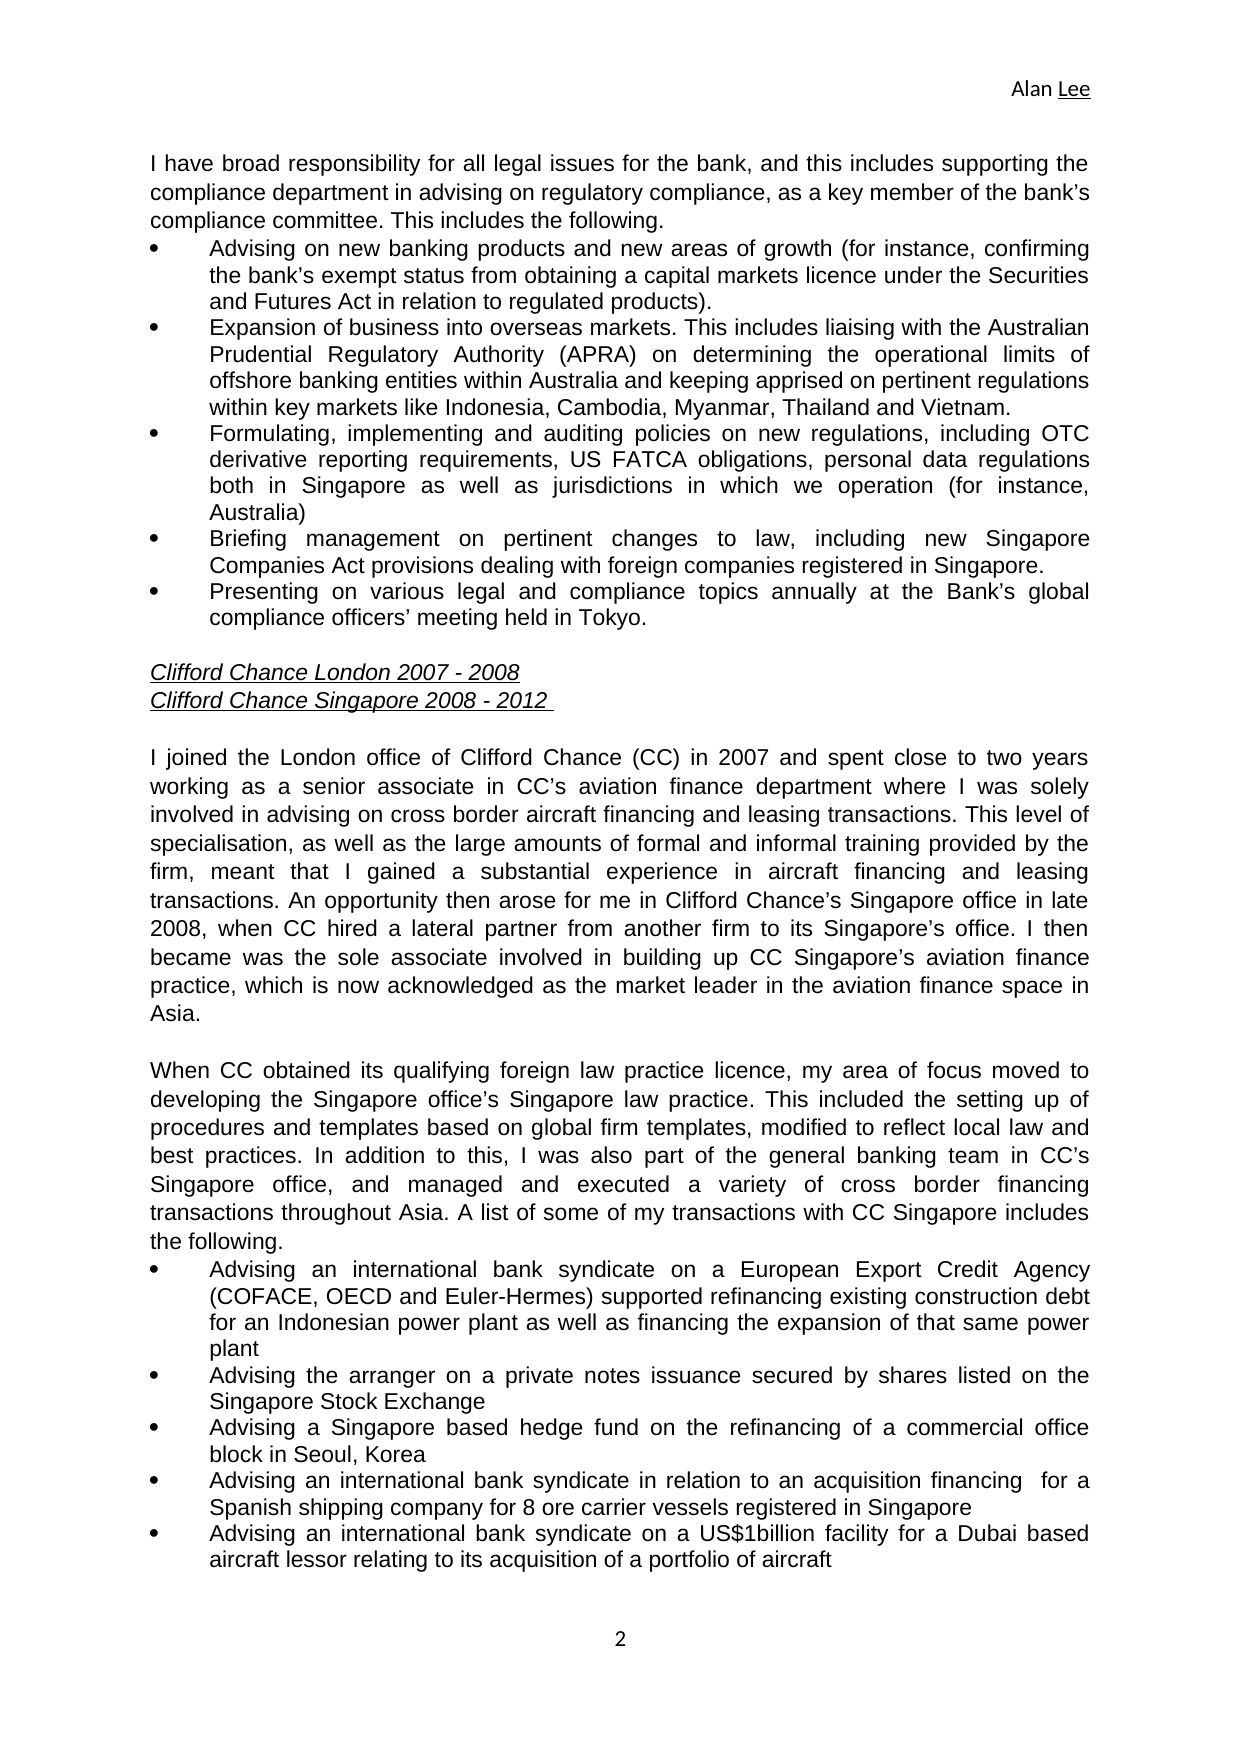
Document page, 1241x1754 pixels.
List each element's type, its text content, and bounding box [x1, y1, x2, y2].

list Advising an international bank syndicate on a US$1billion facility for a Dubai based aircraft lessor relating to its acquisition of a portfolio of aircraft [150, 1520, 1090, 1572]
list Advising an international bank syndicate on a European Export Credit Agency (COFACE, OECD and Euler-Hermes) supported refinancing existing construction debt for an Indonesian power plant as well as financing the expansion of that same power plant [150, 1256, 1090, 1362]
text Clifford Chance London 2007 - 2008 [150, 659, 1090, 685]
list Advising the arranger on a private notes issuance secured by shares listed on the Singapore Stock Exchange [150, 1362, 1090, 1414]
list Advising a Singapore based hedge fund on the refinancing of a commercial office block in Seoul, Korea [150, 1414, 1090, 1467]
list Expansion of business into overseas markets. This includes liaising with the Australian Prudential Regulatory Authority (APRA) on determining the operational limits of offshore banking entities within Australia and keeping apprised on pertinent regulations within key markets like Indonesia, Cambodia, Myanmar, Thailand and Vietnam. [150, 314, 1090, 420]
list Formulating, implementing and auditing policies on new regulations, including OTC derivative reporting requirements, US FATCA obligations, personal data regulations both in Singapore as well as jurisdictions in which we operation (for instance, Australia) [150, 420, 1090, 525]
text I joined the London office of Clifford Chance (CC) in 2007 and spent close to two years working as a senior associate in CC’s aviation finance department where I was solely involved in advising on cross border aircraft financing and leasing transactions. This level of specialisation, as well as the large amounts of formal and informal training provided by the firm, meant that I gained a substantial experience in aircraft financing and leasing transactions. An opportunity then arose for me in Clifford Chance’s Singapore office in late 2008, when CC hired a lateral partner from another firm to its Singapore’s office. I then became was the sole associate involved in building up CC Singapore’s aviation finance practice, which is now acknowledged as the market leader in the aviation finance space in Asia. [150, 744, 1090, 1027]
text I have broad responsibility for all legal issues for the bank, and this includes supporting the compliance department in advising on regulatory compliance, as a key member of the bank’s compliance committee. This includes the following. [150, 150, 1090, 233]
text Clifford Chance Singapore 2008 - 2012 [150, 687, 1090, 714]
list Briefing management on pertinent changes to law, including new Singapore Companies Act provisions dealing with foreign companies registered in Singapore. [150, 525, 1090, 578]
text When CC obtained its qualifying foreign law practice licence, my area of focus moved to developing the Singapore office’s Singapore law practice. This included the setting up of procedures and templates based on global firm templates, modified to reflect local law and best practices. In addition to this, I was also part of the general banking team in CC’s Singapore office, and managed and executed a variety of cross border financing transactions throughout Asia. A list of some of my transactions with CC Singapore includes the following. [150, 1057, 1090, 1254]
list Advising an international bank syndicate in relation to an acquisition financing for a Spanish shipping company for 8 ore carrier vessels registered in Singapore [150, 1467, 1090, 1520]
list Advising on new banking products and new areas of growth (for instance, confirming the bank’s exempt status from obtaining a capital markets licence under the Securities and Futures Act in relation to regulated products). [150, 235, 1090, 314]
list Presenting on various legal and compliance topics annually at the Bank’s global compliance officers’ meeting held in Tokyo. [150, 578, 1090, 631]
